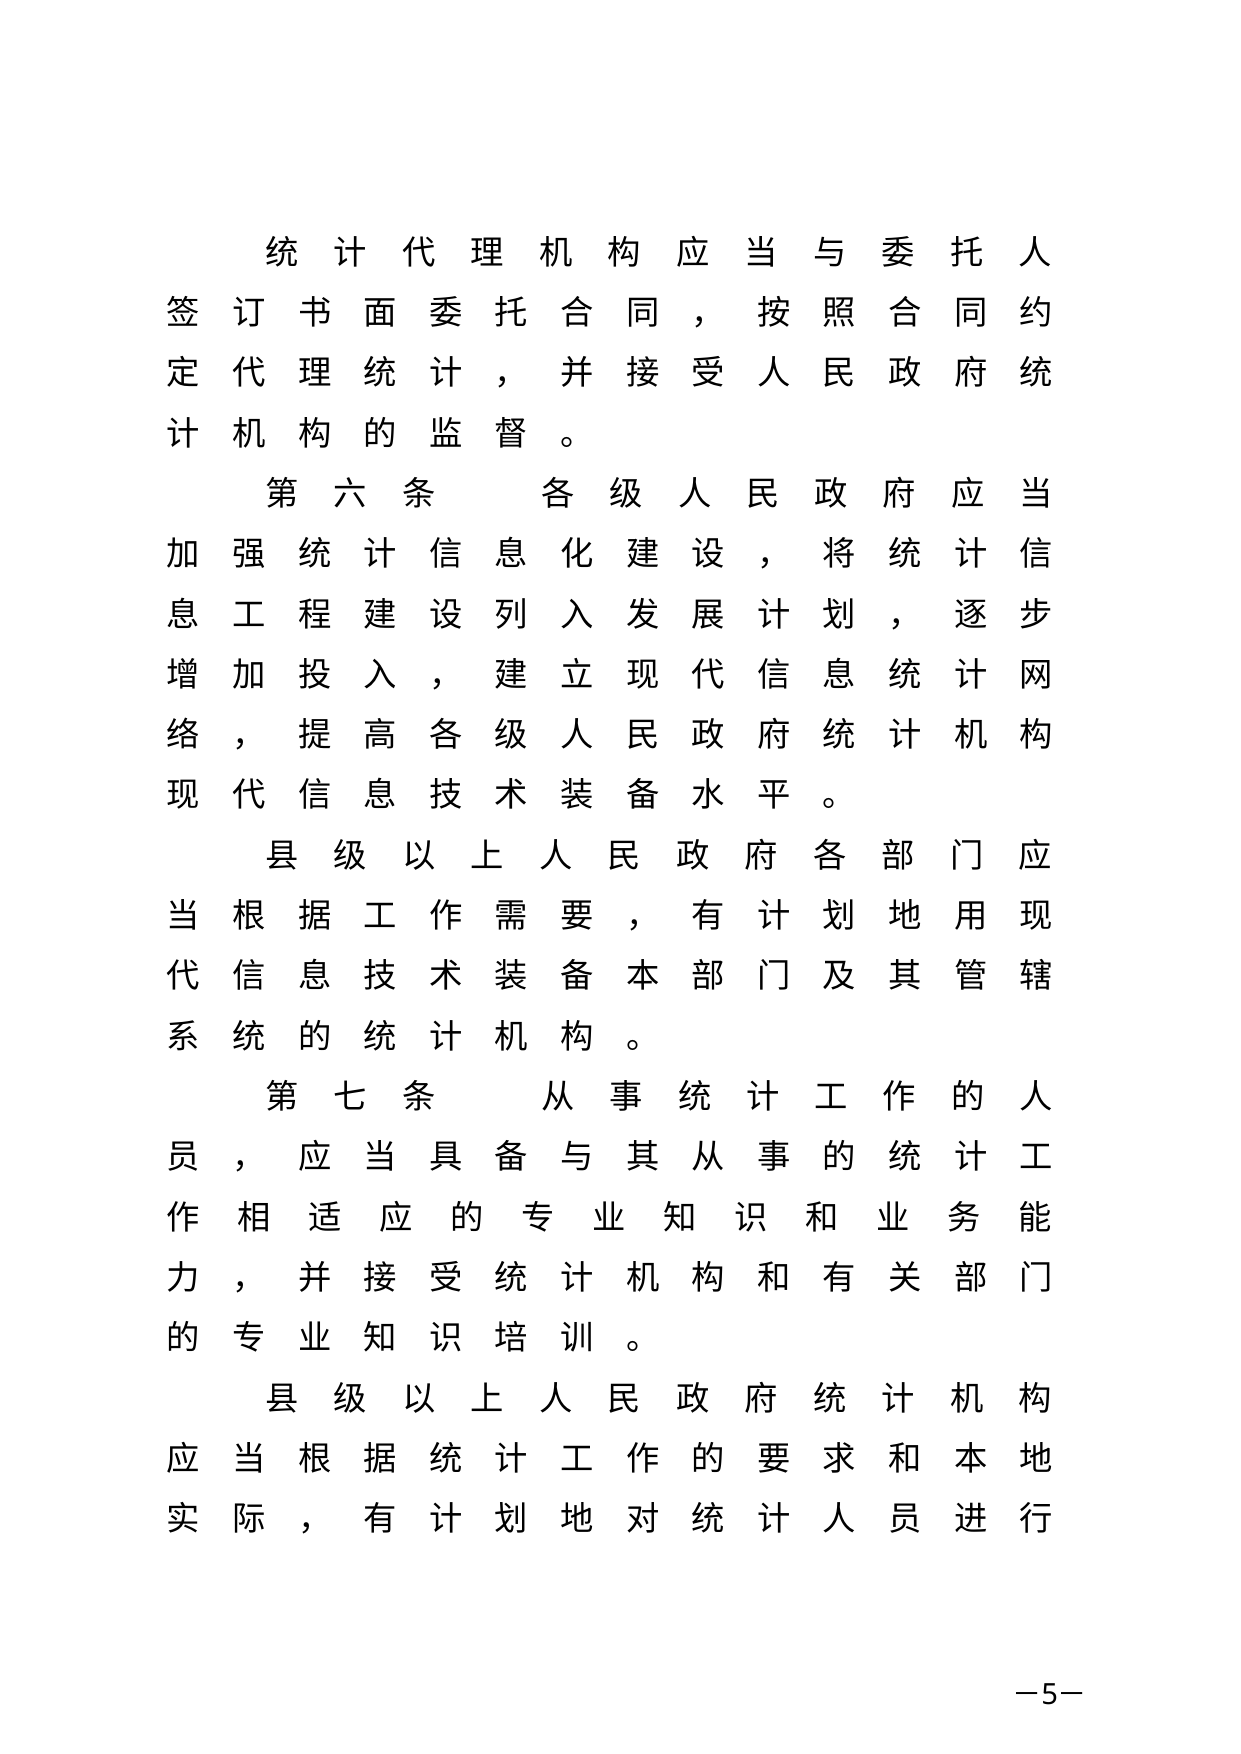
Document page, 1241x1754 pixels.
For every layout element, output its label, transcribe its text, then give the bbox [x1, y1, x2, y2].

text 县级以上人民政府各部门应当根据工作需要，有计划地用现代信息技术装备本部门及其管辖系统的统计机构。 [167, 822, 1085, 1064]
text 第六条 各级人民政府应当加强统计信息化建设，将统计信息工程建设列入发展计划，逐步增加投入，建立现代信息统计网络，提高各级人民政府统计机构现代信息技术装备水平。 [167, 461, 1085, 822]
text 第七条 从事统计工作的人员，应当具备与其从事的统计工作相适应的专业知识和业务能力，并接受统计机构和有关部门的专业知识培训。 [167, 1064, 1085, 1365]
text 统计代理机构应当与委托人签订书面委托合同，按照合同约定代理统计，并接受人民政府统计机构的监督。 [167, 219, 1085, 461]
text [167, 1365, 1085, 1546]
